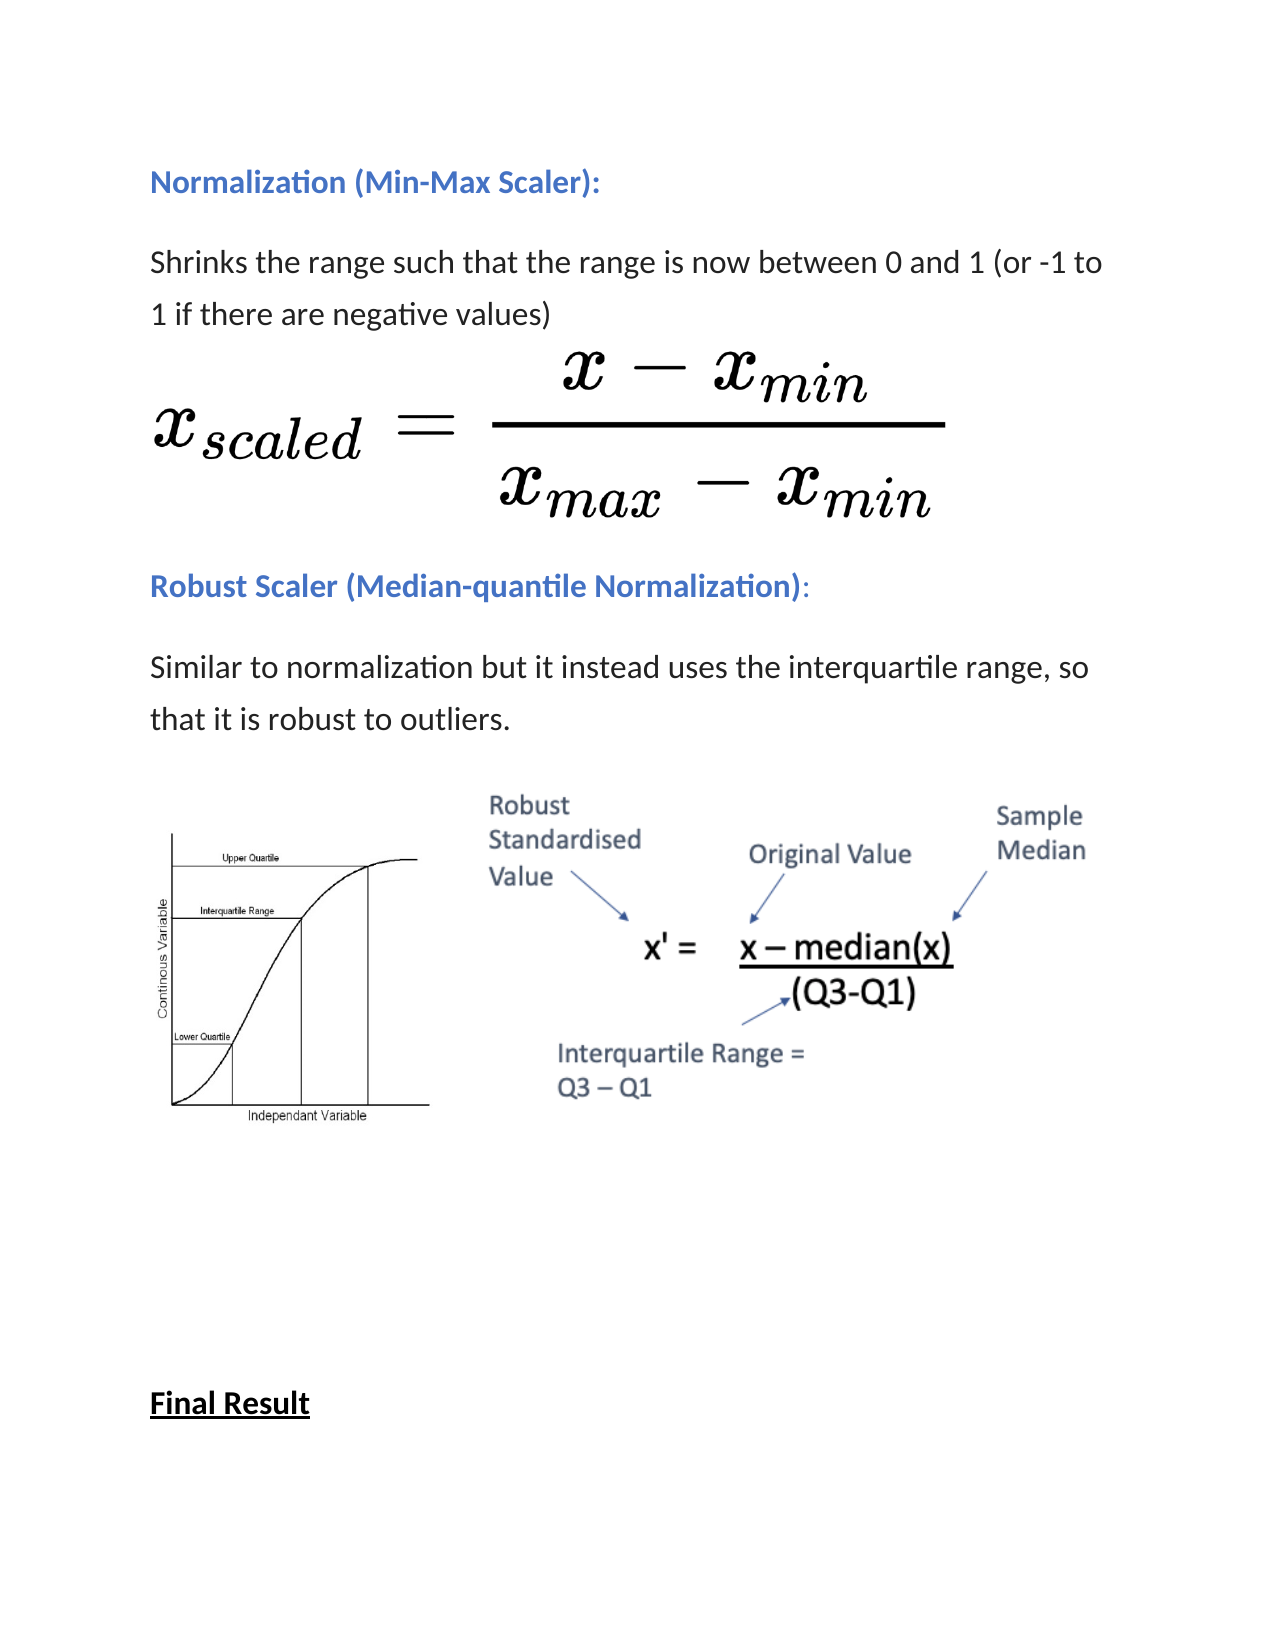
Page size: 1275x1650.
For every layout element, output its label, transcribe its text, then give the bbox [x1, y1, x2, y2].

text Normalization (Min-Max Scaler): [150, 150, 1125, 202]
text Robust Scaler (Median-quantile Normalization): [150, 554, 1125, 606]
picture [150, 333, 958, 526]
text Similar to normalization but it instead uses the interquartile range, so that it is robust to outliers. [150, 635, 1125, 738]
text Final Result [150, 1382, 1125, 1422]
picture [150, 767, 1117, 1131]
